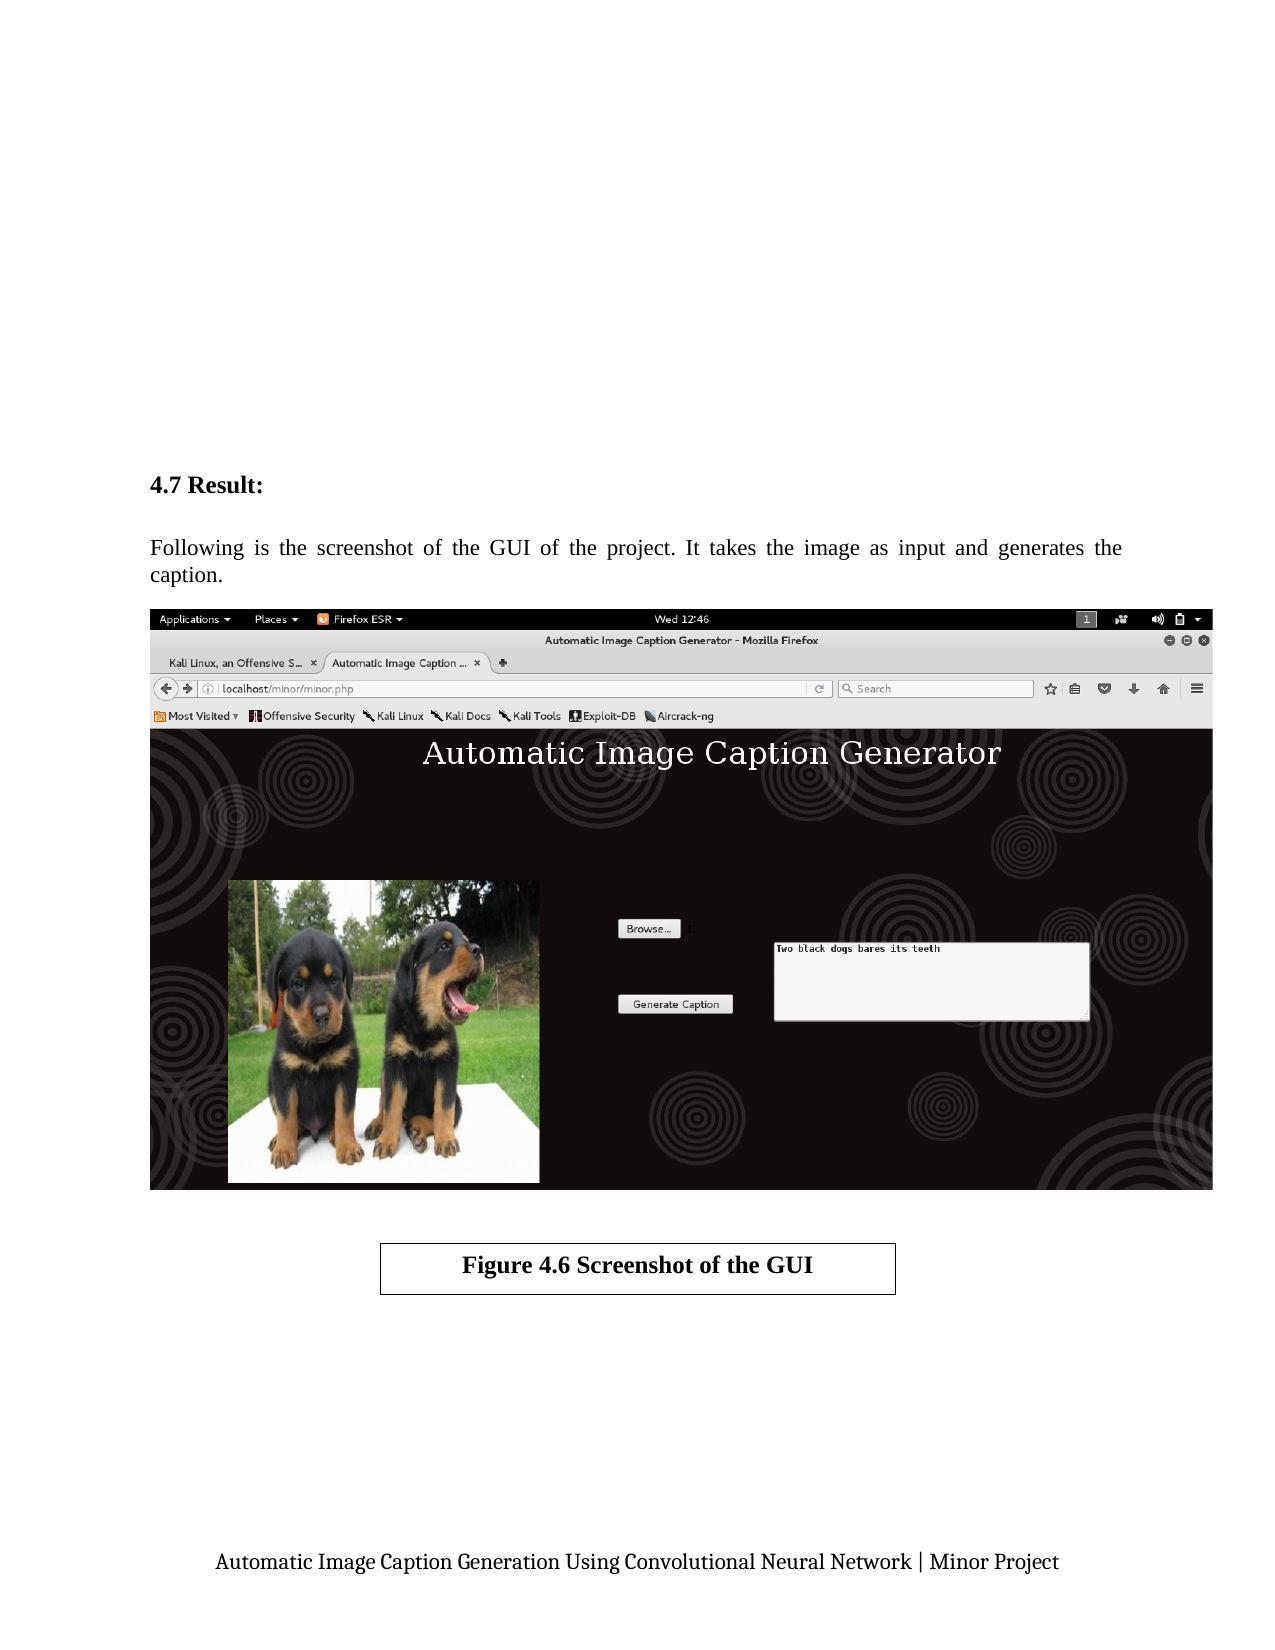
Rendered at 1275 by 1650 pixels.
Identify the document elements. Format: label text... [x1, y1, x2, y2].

picture [150, 609, 1213, 1190]
text Following is the screenshot of the GUI of the project. It takes the image as input and generates the caption. [150, 534, 1125, 588]
list Result: [150, 470, 1125, 498]
